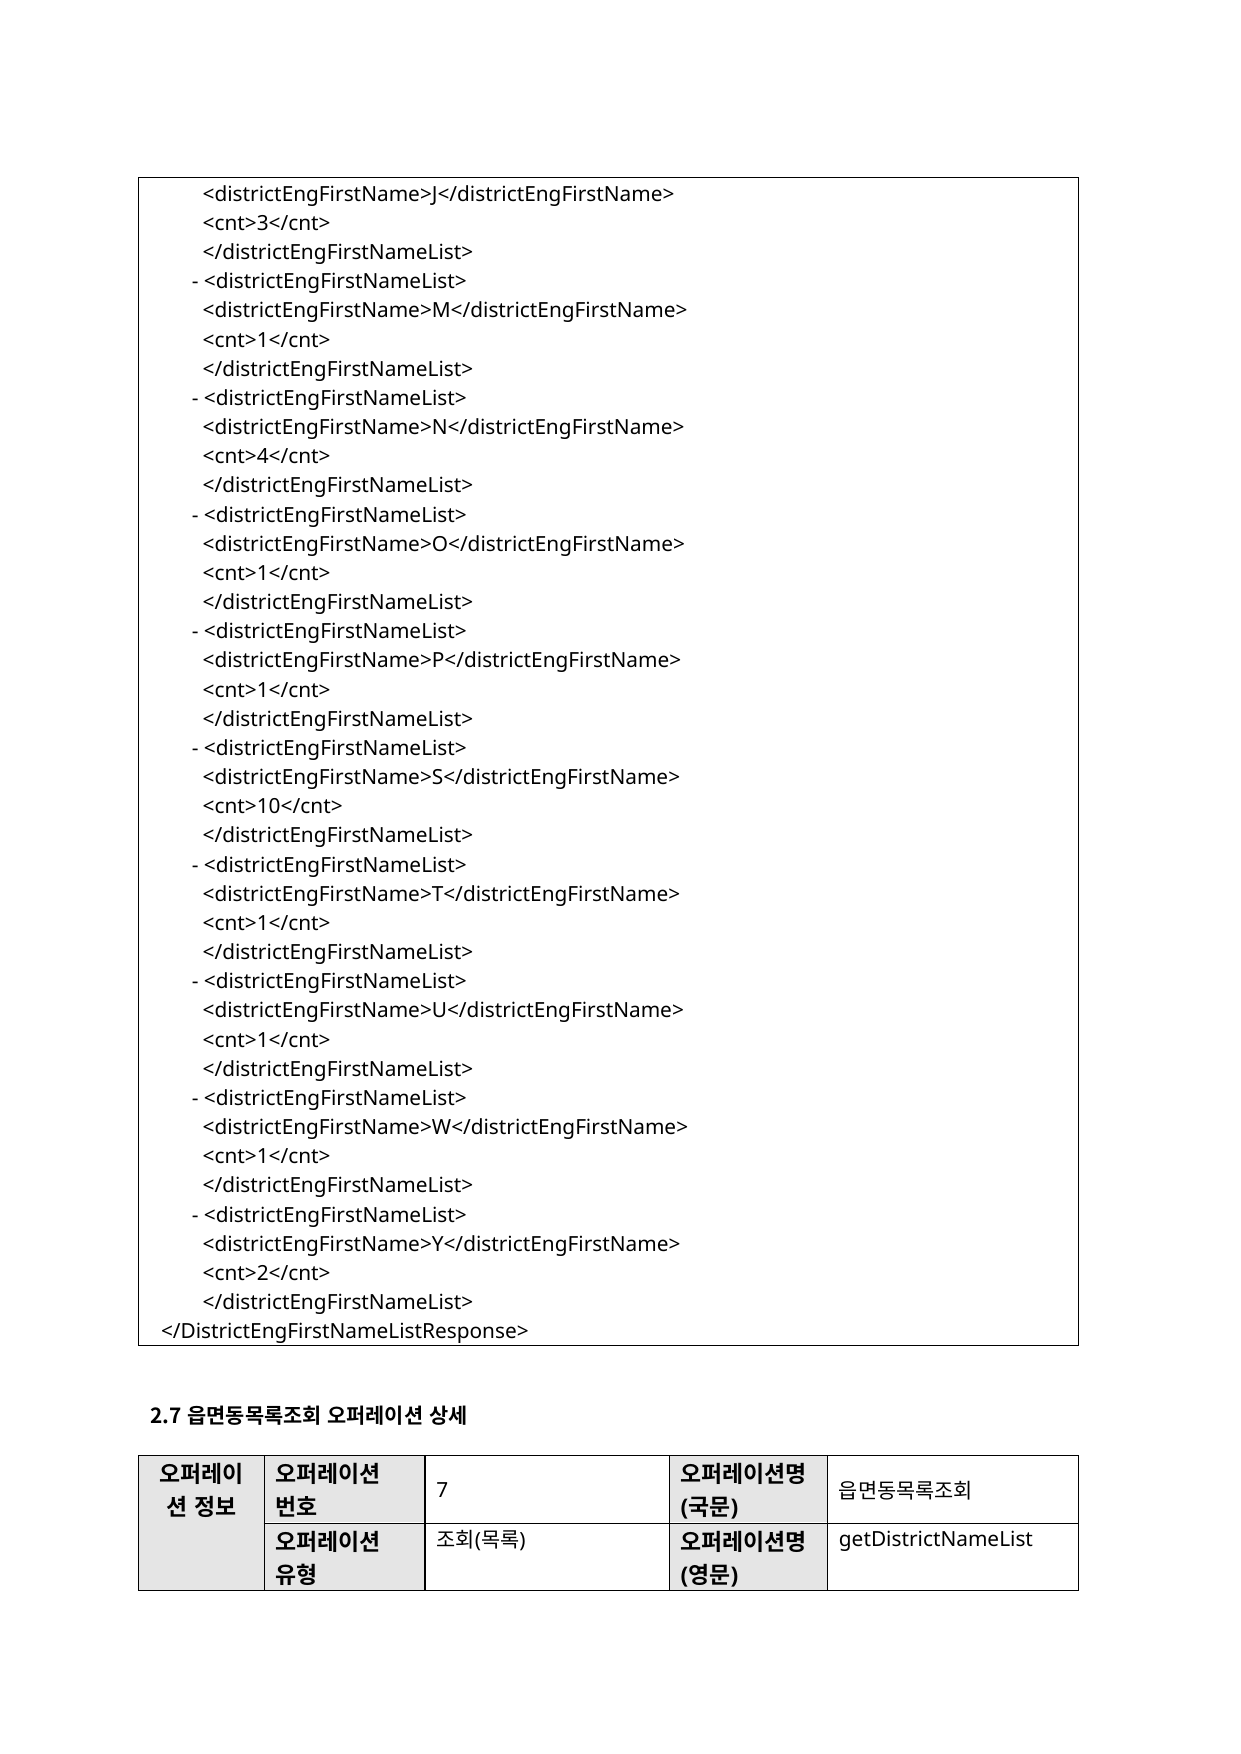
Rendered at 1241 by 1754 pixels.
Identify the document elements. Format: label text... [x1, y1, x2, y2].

table_cell getDistrictNameList [828, 1524, 1078, 1590]
table_header 7 [426, 1456, 669, 1522]
table_cell 오퍼레이션명(영문) [670, 1524, 827, 1590]
table_header 오퍼레이션 정보 [139, 1456, 264, 1590]
table_cell 조회(목록) [426, 1524, 669, 1590]
table_header 오퍼레이션명(국문) [670, 1456, 827, 1522]
table_cell 오퍼레이션 유형 [265, 1524, 424, 1590]
table_header 읍면동목록조회 [828, 1456, 1078, 1522]
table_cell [139, 178, 1078, 1345]
text 2.7 읍면동목록조회 오퍼레이션 상세 [150, 1399, 1090, 1429]
table_header 오퍼레이션 번호 [265, 1456, 424, 1522]
